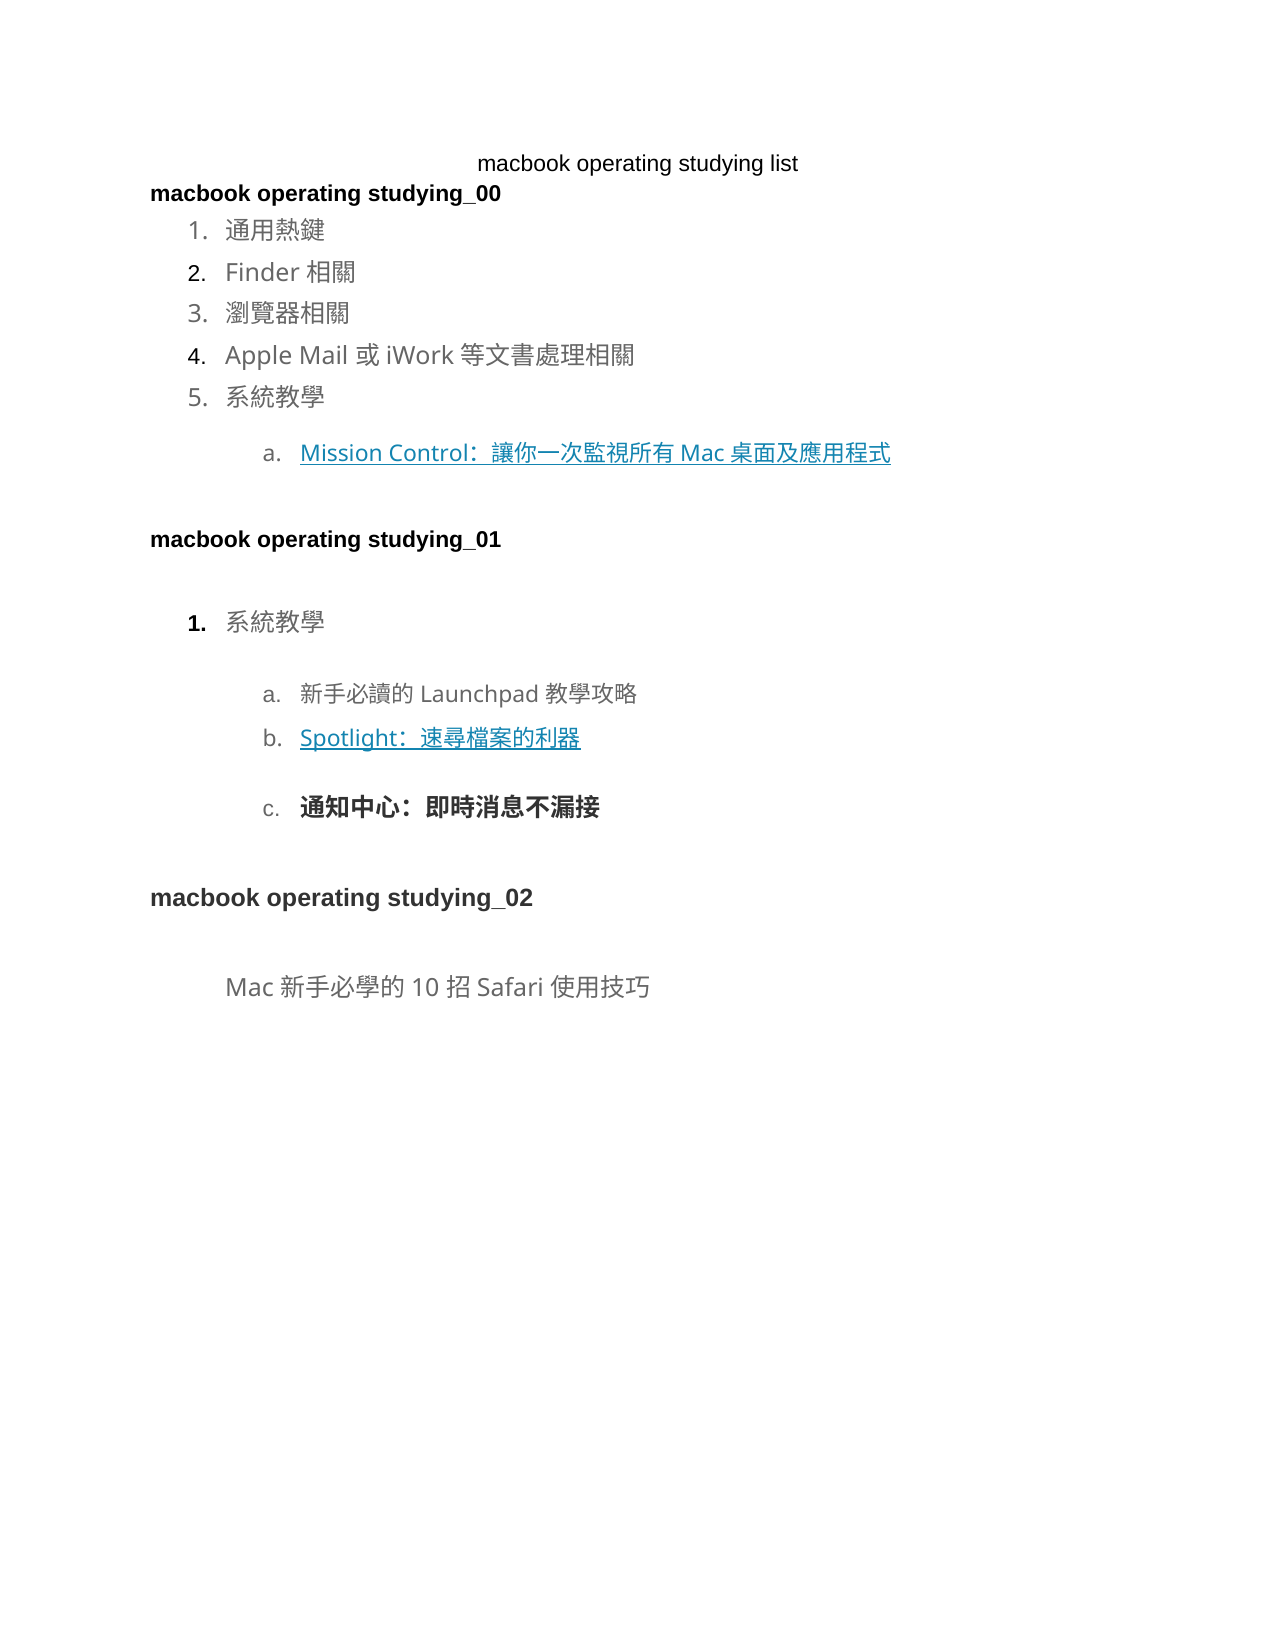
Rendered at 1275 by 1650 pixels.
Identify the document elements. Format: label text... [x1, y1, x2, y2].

list 系統教學 [187, 377, 1125, 413]
list 通用熱鍵 [187, 210, 1125, 247]
list Mission Control：讓你一次監視所有 Mac 桌面及應用程式 [262, 435, 1125, 468]
text macbook operating studying_01 [150, 526, 1125, 552]
text macbook operating studying list [150, 150, 1125, 176]
list 新手必讀的 Launchpad 教學攻略 [262, 676, 1125, 710]
text macbook operating studying_00 [150, 180, 1125, 207]
list 系統教學 [187, 602, 1125, 639]
list 瀏覽器相關 [187, 294, 1125, 330]
list 通知中心：即時消息不漏接 [262, 788, 1125, 824]
text macbook operating studying_02 [150, 883, 1125, 911]
text Mac 新手必學的 10 招 Safari 使用技巧 [150, 968, 1125, 1004]
list Finder 相關 [187, 252, 1125, 288]
list Apple Mail 或 iWork 等文書處理相關 [187, 335, 1125, 372]
list Spotlight：速尋檔案的利器 [262, 720, 1125, 753]
